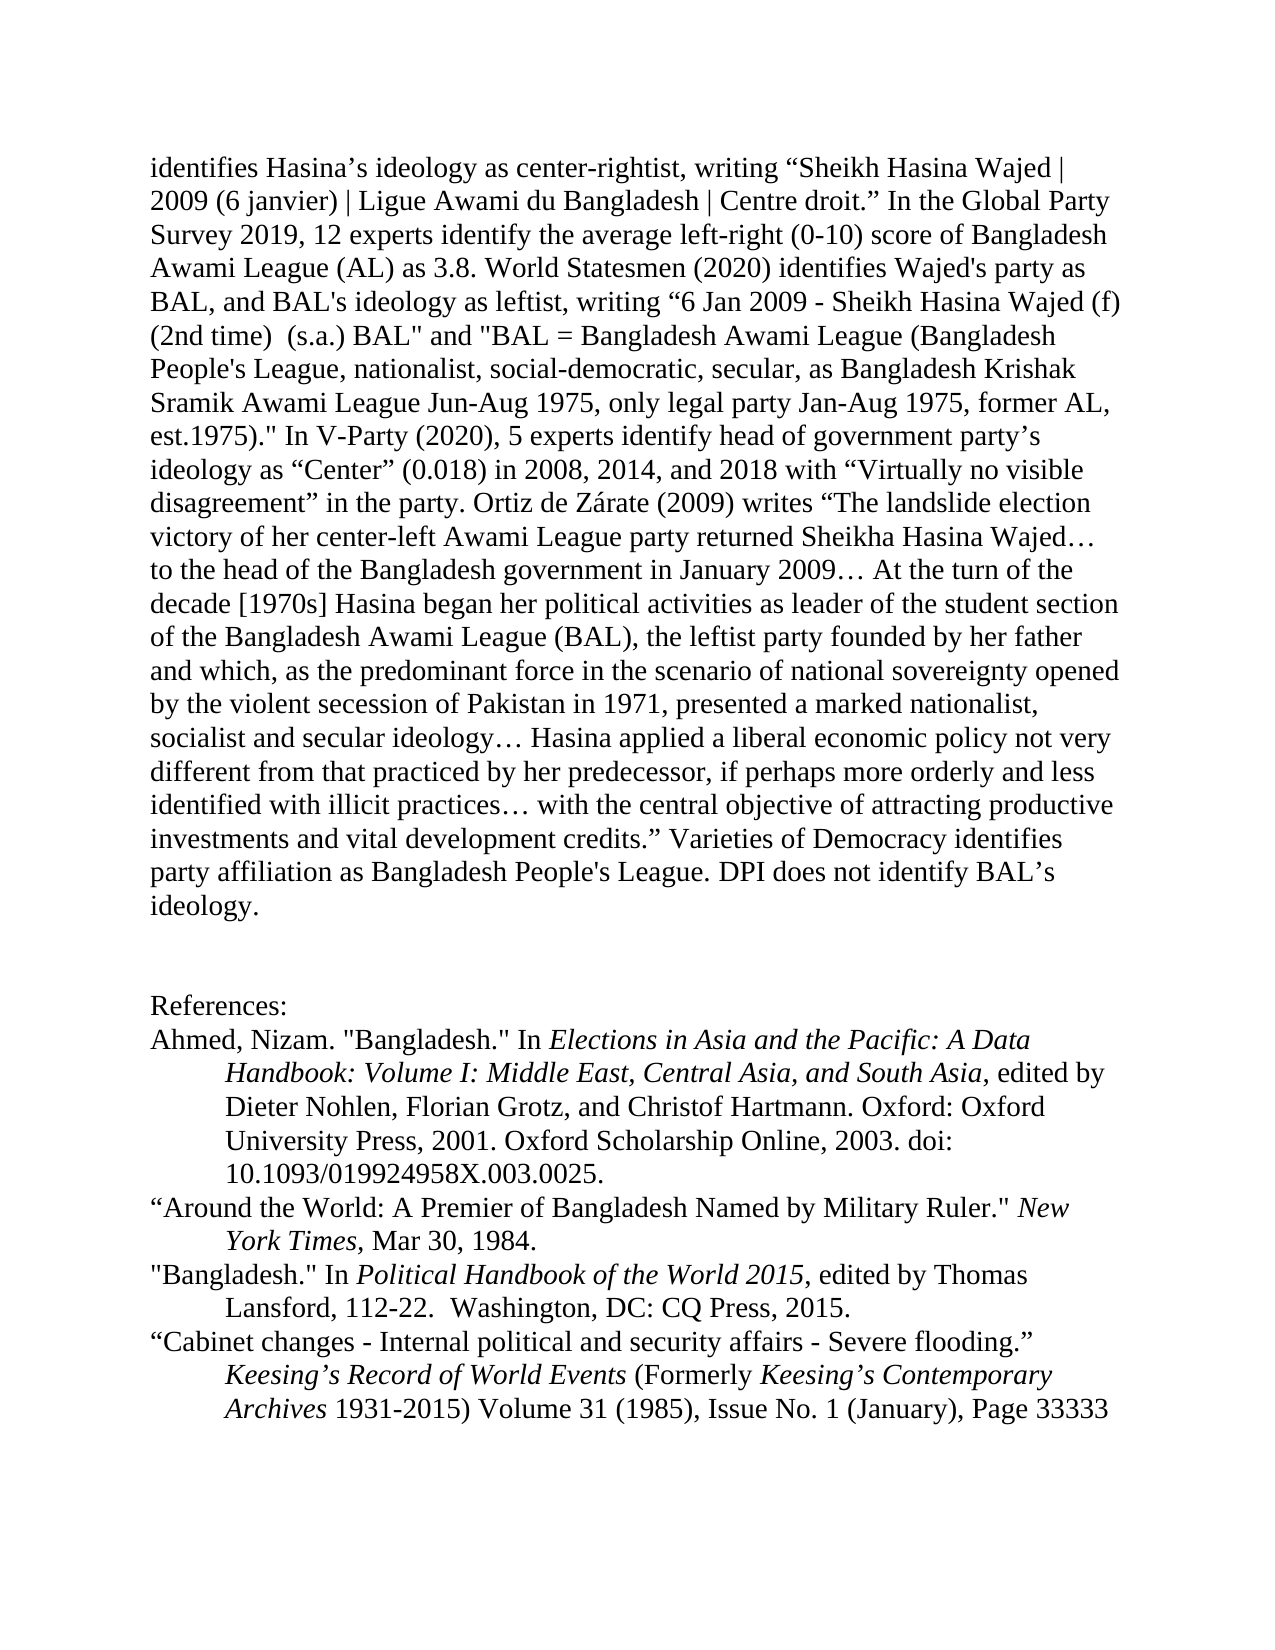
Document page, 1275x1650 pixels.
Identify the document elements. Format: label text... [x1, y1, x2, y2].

text “Around the World: A Premier of Bangladesh Named by Military Ruler." New [150, 1190, 1125, 1223]
text References: [150, 988, 1125, 1022]
text Ahmed, Nizam. "Bangladesh." In Elections in Asia and the Pacific: A Data Handbook: Volume I: Middle East, Central Asia, and South Asia, edited by Dieter Nohlen, Florian Grotz, and Christof Hartmann. Oxford: Oxford University Press, 2001. Oxford Scholarship Online, 2003. doi: 10.1093/019924958X.003.0025. [150, 1022, 1125, 1190]
text "Bangladesh." In Political Handbook of the World 2015, edited by Thomas [150, 1257, 1125, 1290]
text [150, 150, 1125, 921]
text York Times, Mar 30, 1984. [150, 1223, 1125, 1257]
text Lansford, 112-22. Washington, DC: CQ Press, 2015. [150, 1290, 1125, 1324]
text “Cabinet changes - Internal political and security affairs - Severe flooding.” Keesing’s Record of World Events (Formerly Keesing’s Contemporary Archives 1931-2015) Volume 31 (1985), Issue No. 1 (January), Page 33333 [150, 1324, 1125, 1424]
